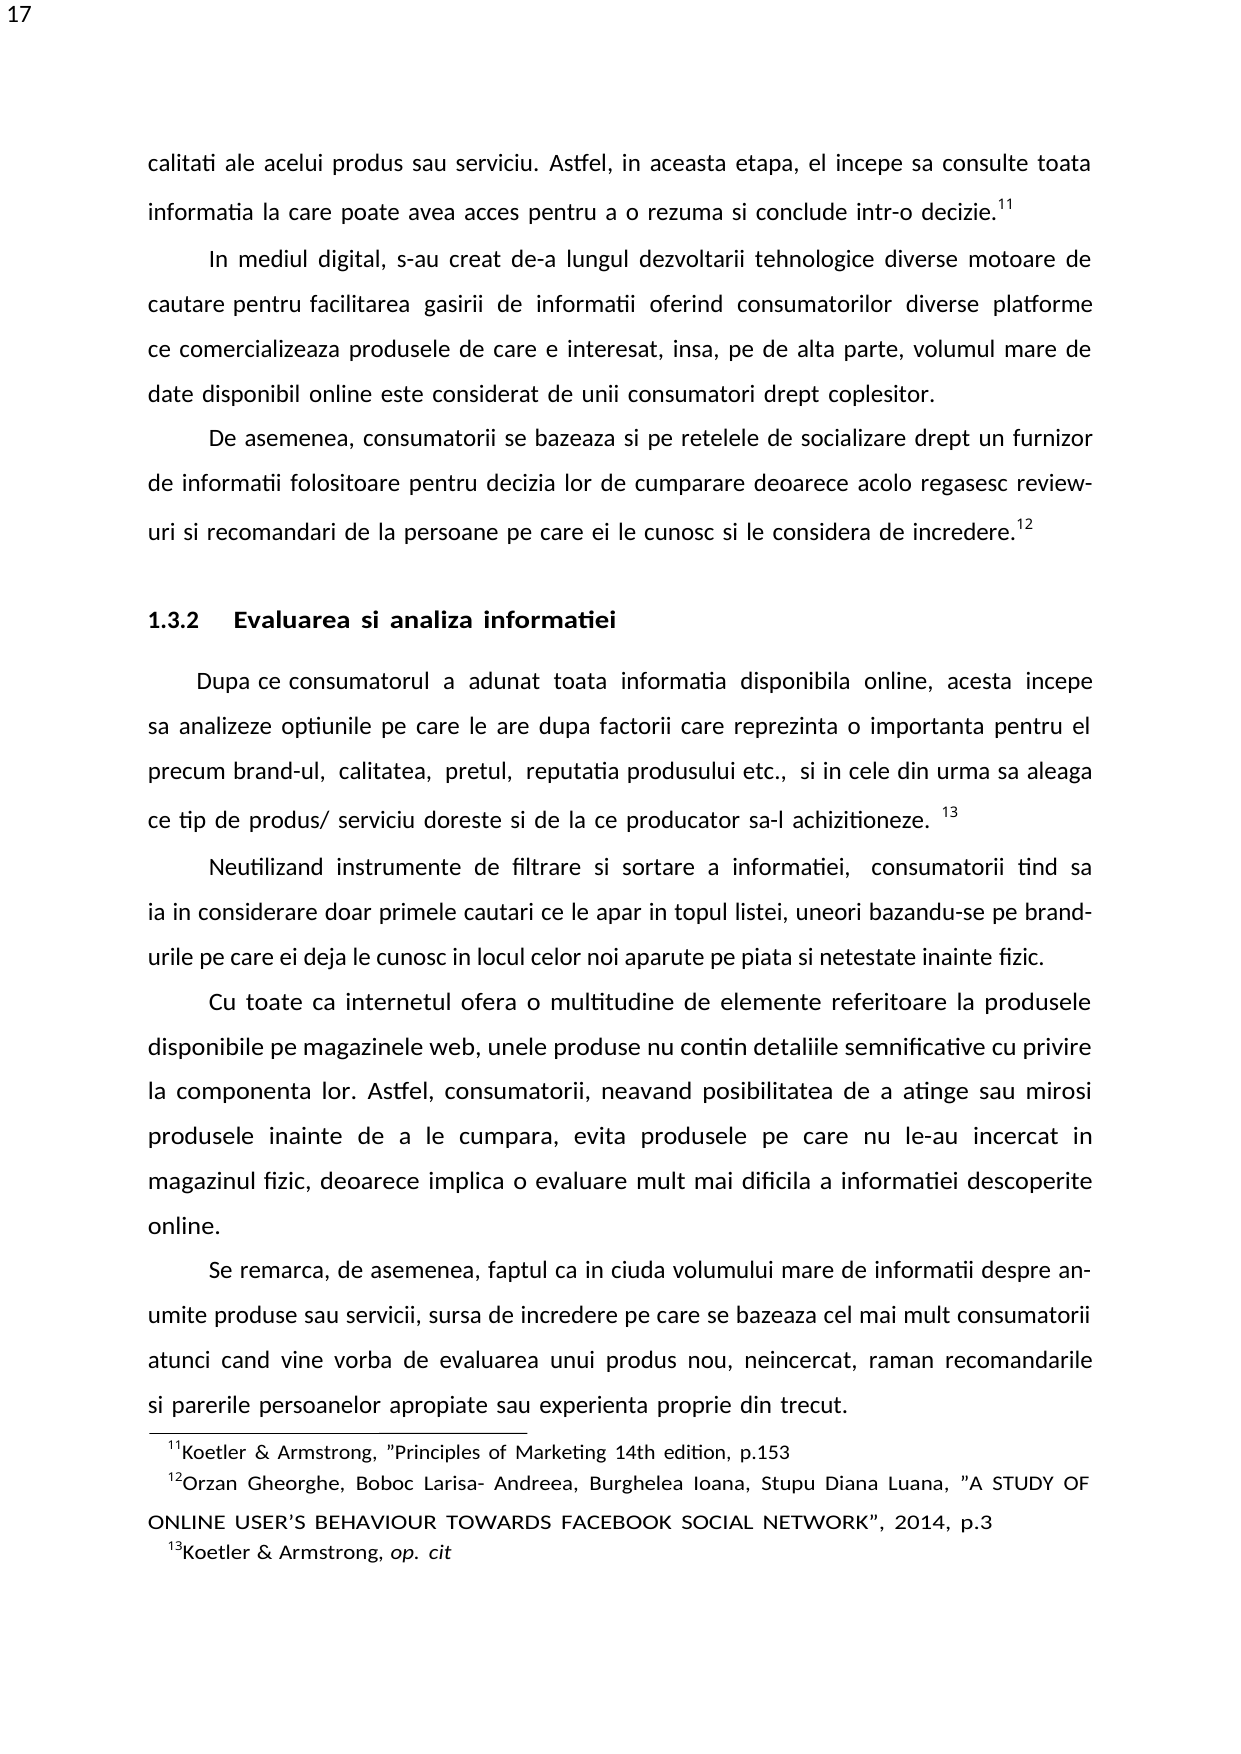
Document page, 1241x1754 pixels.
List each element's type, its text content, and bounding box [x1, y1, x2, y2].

text 13Koetler & Armstrong, op. cit [167, 1537, 1238, 1566]
text In mediul digital, s-au creat de-a lungul dezvoltarii tehnologice diverse motoare de cautare pentru facilitarea gasirii de informatii oferind consumatorilor diverse platforme ce comercializeaza produsele de care e interesat, insa, pe de alta parte, volumul mare de date disponibil online este considerat de unii consumatori drept coplesitor. [148, 243, 1093, 408]
text De asemenea, consumatorii se bazeaza si pe retelele de socializare drept un furnizor de informatii folositoare pentru decizia lor de cumparare deoarece acolo regasesc review- uri si recomandari de la persoane pe care ei le cunosc si le considera de incredere.12 [148, 422, 1093, 548]
text Cu toate ca internetul ofera o multitudine de elemente referitoare la produsele disponibile pe magazinele web, unele produse nu contin detaliile semnificative cu privire la componenta lor. Astfel, consumatorii, neavand posibilitatea de a atinge sau mirosi produsele inainte de a le cumpara, evita produsele pe care nu le-au incercat in magazinul fizic, deoarece implica o evaluare mult mai dificila a informatiei descoperite online. [148, 986, 1093, 1240]
text Dupa ce consumatorul a adunat toata informatia disponibila online, acesta incepe sa analizeze optiunile pe care le are dupa factorii care reprezinta o importanta pentru el precum brand-ul, calitatea, pretul, reputatia produsului etc., si in cele din urma sa aleaga ce tip de produs/ serviciu doreste si de la ce producator sa-l achizitioneze. 13 [148, 665, 1093, 836]
subtitle Evaluarea si analiza informatiei [147, 604, 1238, 635]
text Se remarca, de asemenea, faptul ca in ciuda volumului mare de informatii despre an- umite produse sau servicii, sursa de incredere pe care se bazeaza cel mai mult consumatorii atunci cand vine vorba de evaluarea unui produs nou, neincercat, raman recomandarile si parerile persoanelor apropiate sau experienta proprie din trecut. [148, 1254, 1093, 1419]
text 12Orzan Gheorghe, Boboc Larisa- Andreea, Burghelea Ioana, Stupu Diana Luana, ”A STUDY OF [167, 1468, 1238, 1497]
text ONLINE USER’S BEHAVIOUR TOWARDS FACEBOOK SOCIAL NETWORK”, 2014, p.3 [148, 1509, 1238, 1534]
text 11Koetler & Armstrong, ”Principles of Marketing 14th edition, p.153 [167, 1437, 1238, 1465]
text calitati ale acelui produs sau serviciu. Astfel, in aceasta etapa, el incepe sa consulte toata informatia la care poate avea acces pentru a o rezuma si conclude intr-o decizie.11 [148, 147, 1092, 227]
text Neutilizand instrumente de filtrare si sortare a informatiei, consumatorii tind sa ia in considerare doar primele cautari ce le apar in topul listei, uneori bazandu-se pe brand-urile pe care ei deja le cunosc in locul celor noi aparute pe piata si netestate inainte fizic. [148, 851, 1093, 972]
